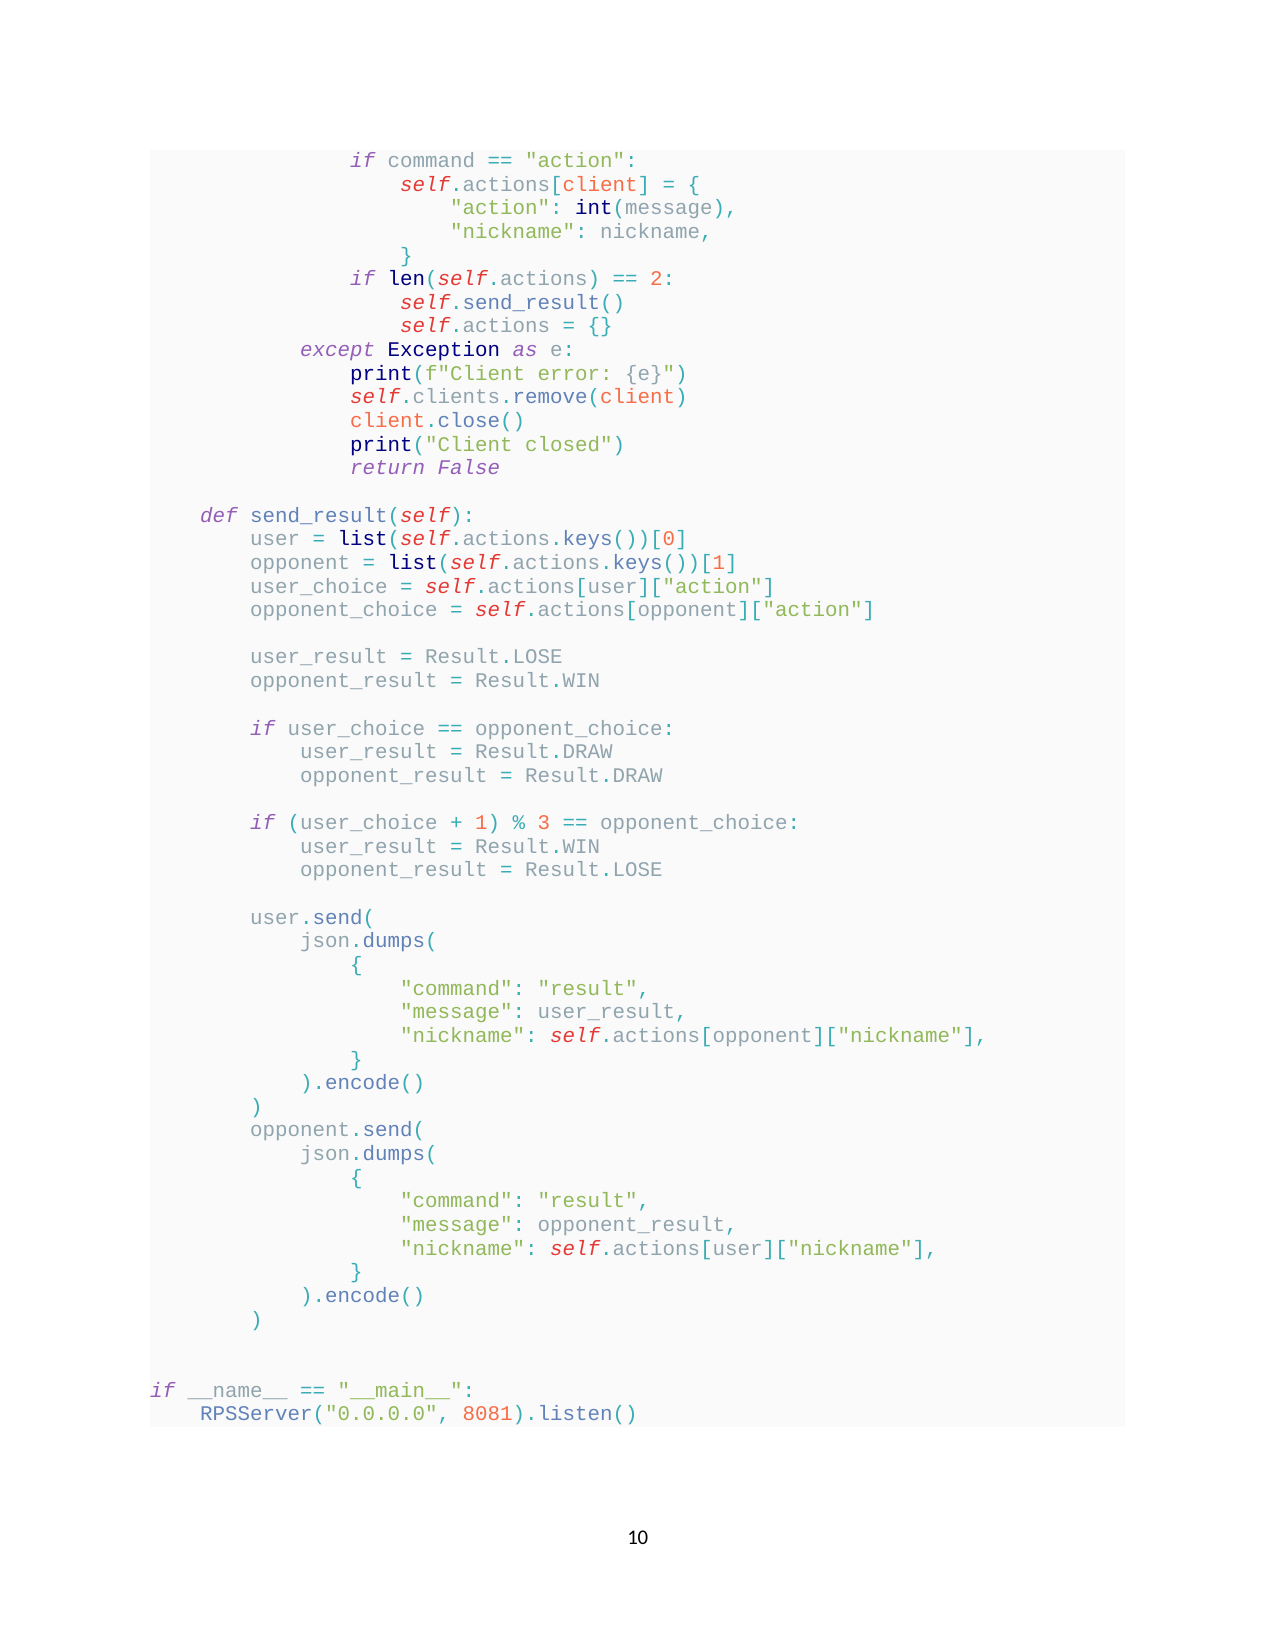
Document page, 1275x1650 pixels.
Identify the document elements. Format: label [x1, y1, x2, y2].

text [150, 150, 1125, 1427]
